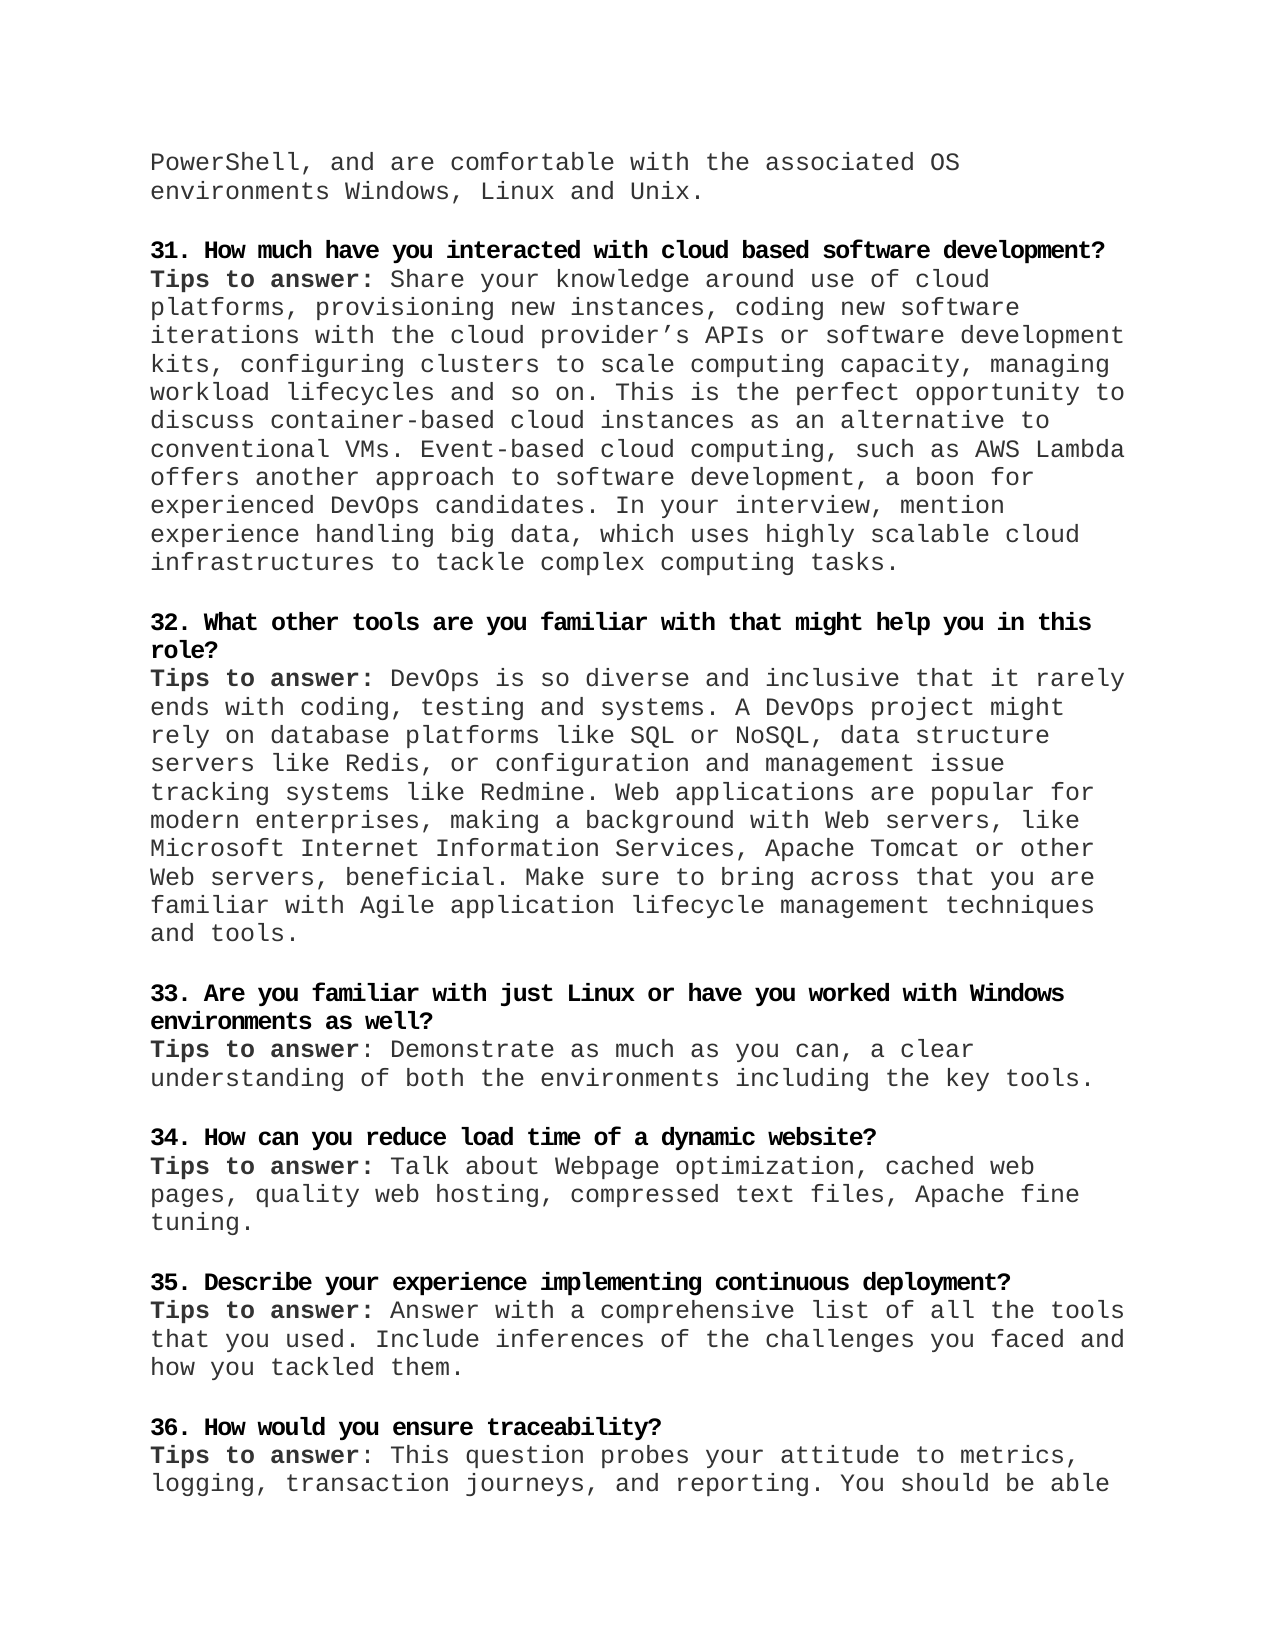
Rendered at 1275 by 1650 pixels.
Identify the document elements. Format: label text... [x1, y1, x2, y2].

text Tips to answer: Answer with a comprehensive list of all the tools that you used. Include inferences of the challenges you faced and how you tackled them. [150, 1298, 1125, 1383]
text 35. Describe your experience implementing continuous deployment? [150, 1269, 1125, 1298]
text Tips to answer: DevOps is so diverse and inclusive that it rarely ends with coding, testing and systems. A DevOps project might rely on database platforms like SQL or NoSQL, data structure servers like Redis, or configuration and management issue tracking systems like Redmine. Web applications are popular for modern enterprises, making a background with Web servers, like Microsoft Internet Information Services, Apache Tomcat or other Web servers, beneficial. Make sure to bring across that you are familiar with Agile application lifecycle management techniques and tools. [150, 666, 1125, 949]
text 33. Are you familiar with just Linux or have you worked with Windows environments as well? [150, 980, 1125, 1037]
text 34. How can you reduce load time of a dynamic website? [150, 1125, 1125, 1153]
text Tips to answer: Share your knowledge around use of cloud platforms, provisioning new instances, coding new software iterations with the cloud provider’s APIs or software development kits, configuring clusters to scale computing capacity, managing workload lifecycles and so on. This is the perfect opportunity to discuss container-based cloud instances as an alternative to conventional VMs. Event-based cloud computing, such as AWS Lambda offers another approach to software development, a boon for experienced DevOps candidates. In your interview, mention experience handling big data, which uses highly scalable cloud infrastructures to tackle complex computing tasks. [150, 266, 1125, 578]
text 36. How would you ensure traceability? [150, 1414, 1125, 1442]
text 31. How much have you interacted with cloud based software development? [150, 238, 1125, 266]
text 32. What other tools are you familiar with that might help you in this role? [150, 609, 1125, 666]
text Tips to answer: Demonstrate as much as you can, a clear understanding of both the environments including the key tools. [150, 1037, 1125, 1094]
text Tips to answer: Talk about Webpage optimization, cached web pages, quality web hosting, compressed text files, Apache fine tuning. [150, 1153, 1125, 1238]
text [150, 1442, 1125, 1499]
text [150, 150, 1125, 207]
